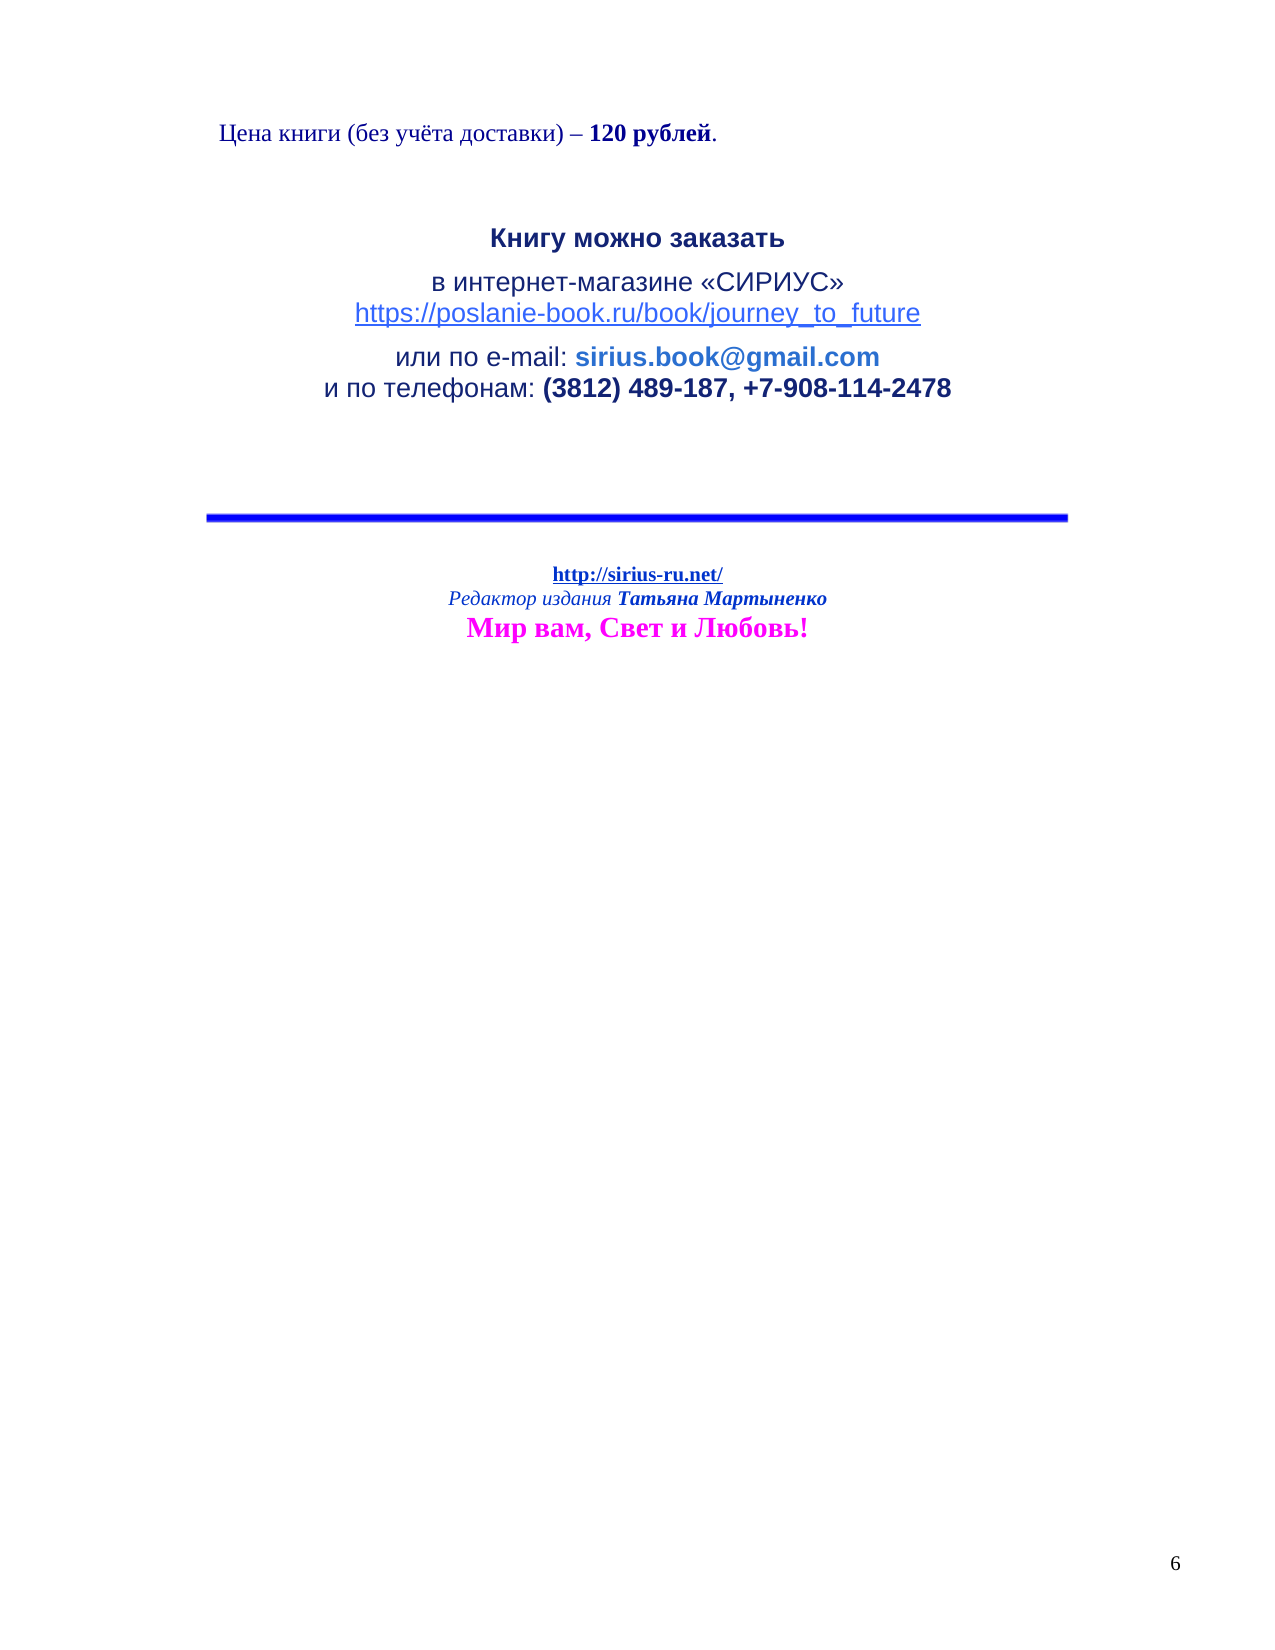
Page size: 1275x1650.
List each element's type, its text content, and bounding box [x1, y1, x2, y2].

text в интернет-магазине «СИРИУС» [159, 266, 1116, 297]
text или по e-mail: sirius.book@gmail.com [159, 341, 1116, 372]
text https://poslanie-book.ru/book/journey_to_future [159, 297, 1116, 328]
text и по телефонам: (3812) 489-187, +7-908-114-2478 [159, 372, 1116, 403]
table_header http://sirius-ru.net/ Редактор издания Татьяна Мартыненко Мир вам, Свет и Любовь! [117, 490, 1158, 644]
text Цена книги (без учёта доставки) – 120 рублей. [159, 118, 1116, 147]
text Книгу можно заказать [159, 222, 1116, 253]
picture [202, 513, 1073, 525]
